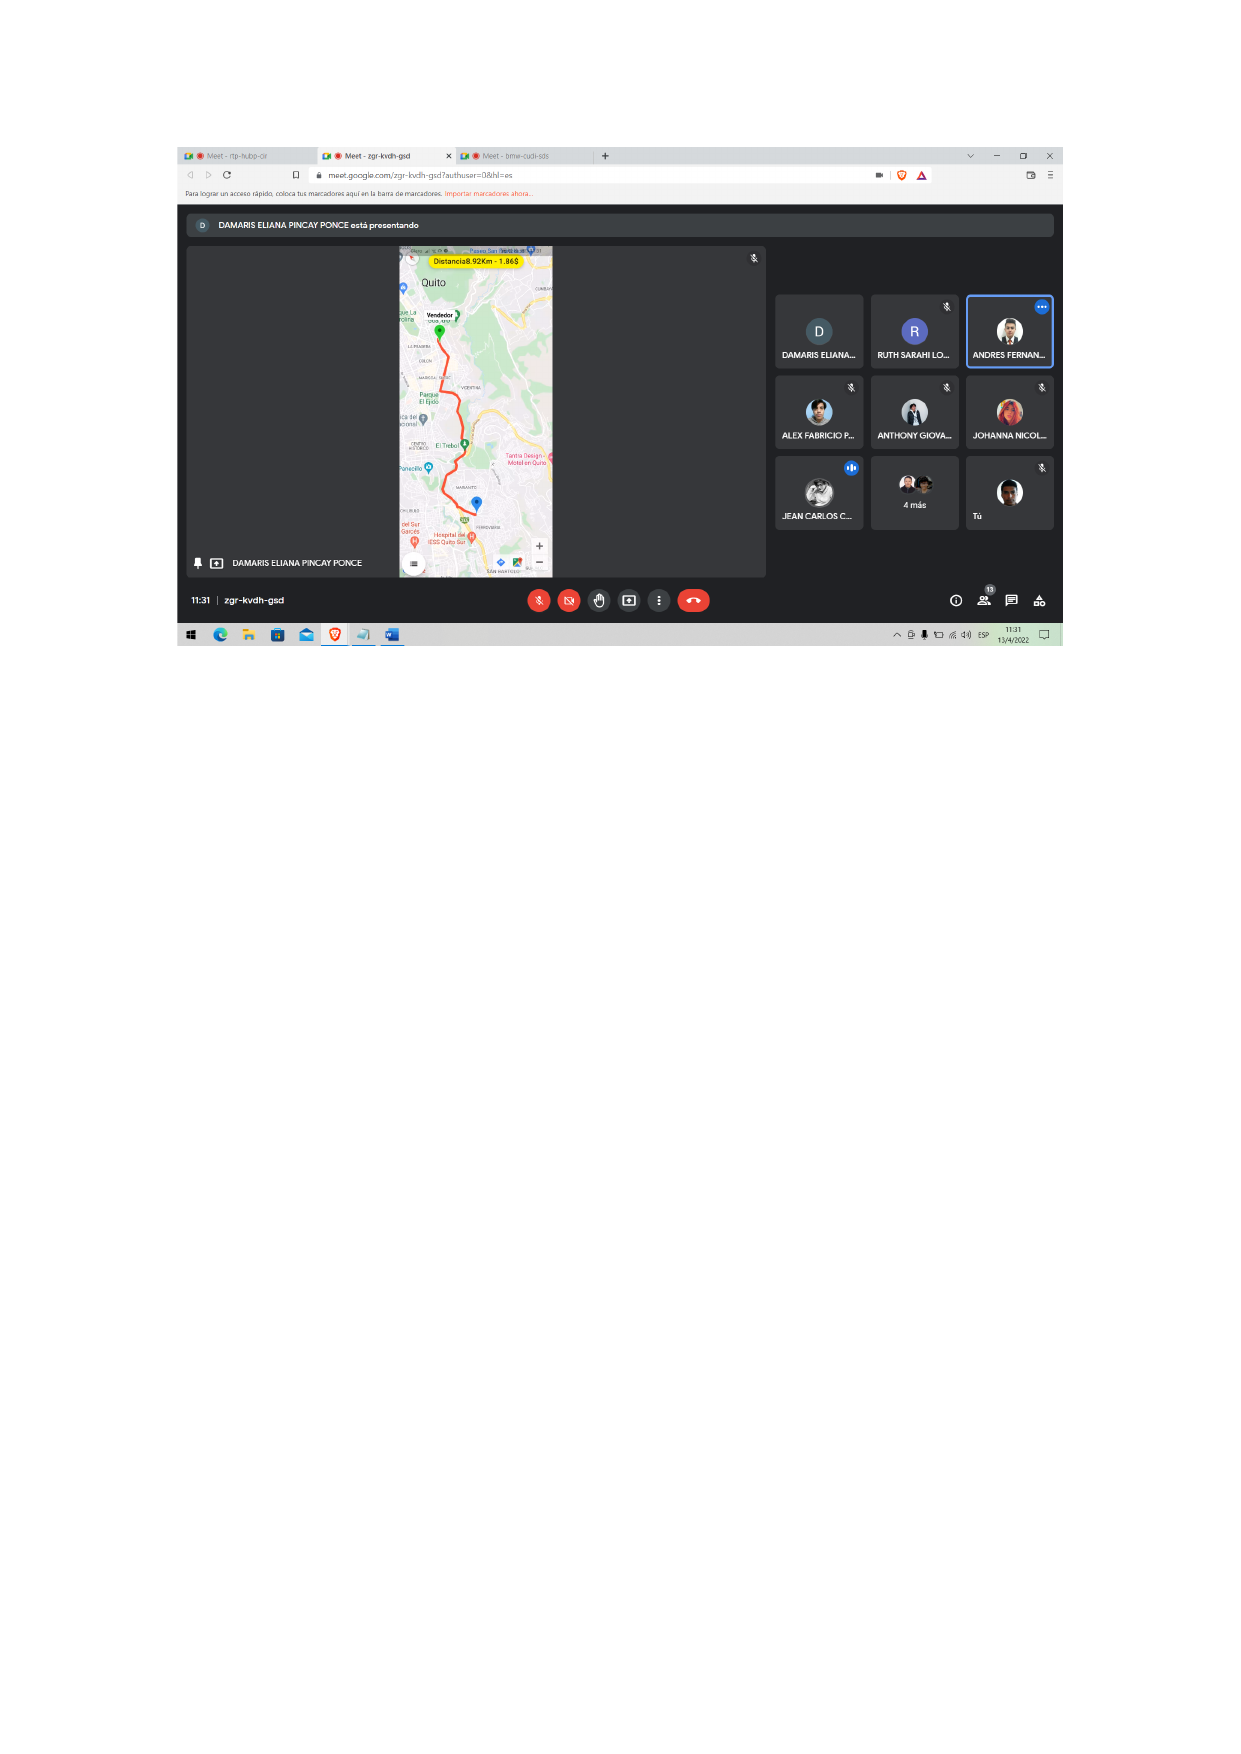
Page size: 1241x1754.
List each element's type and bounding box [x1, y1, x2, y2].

picture [177, 147, 1063, 646]
